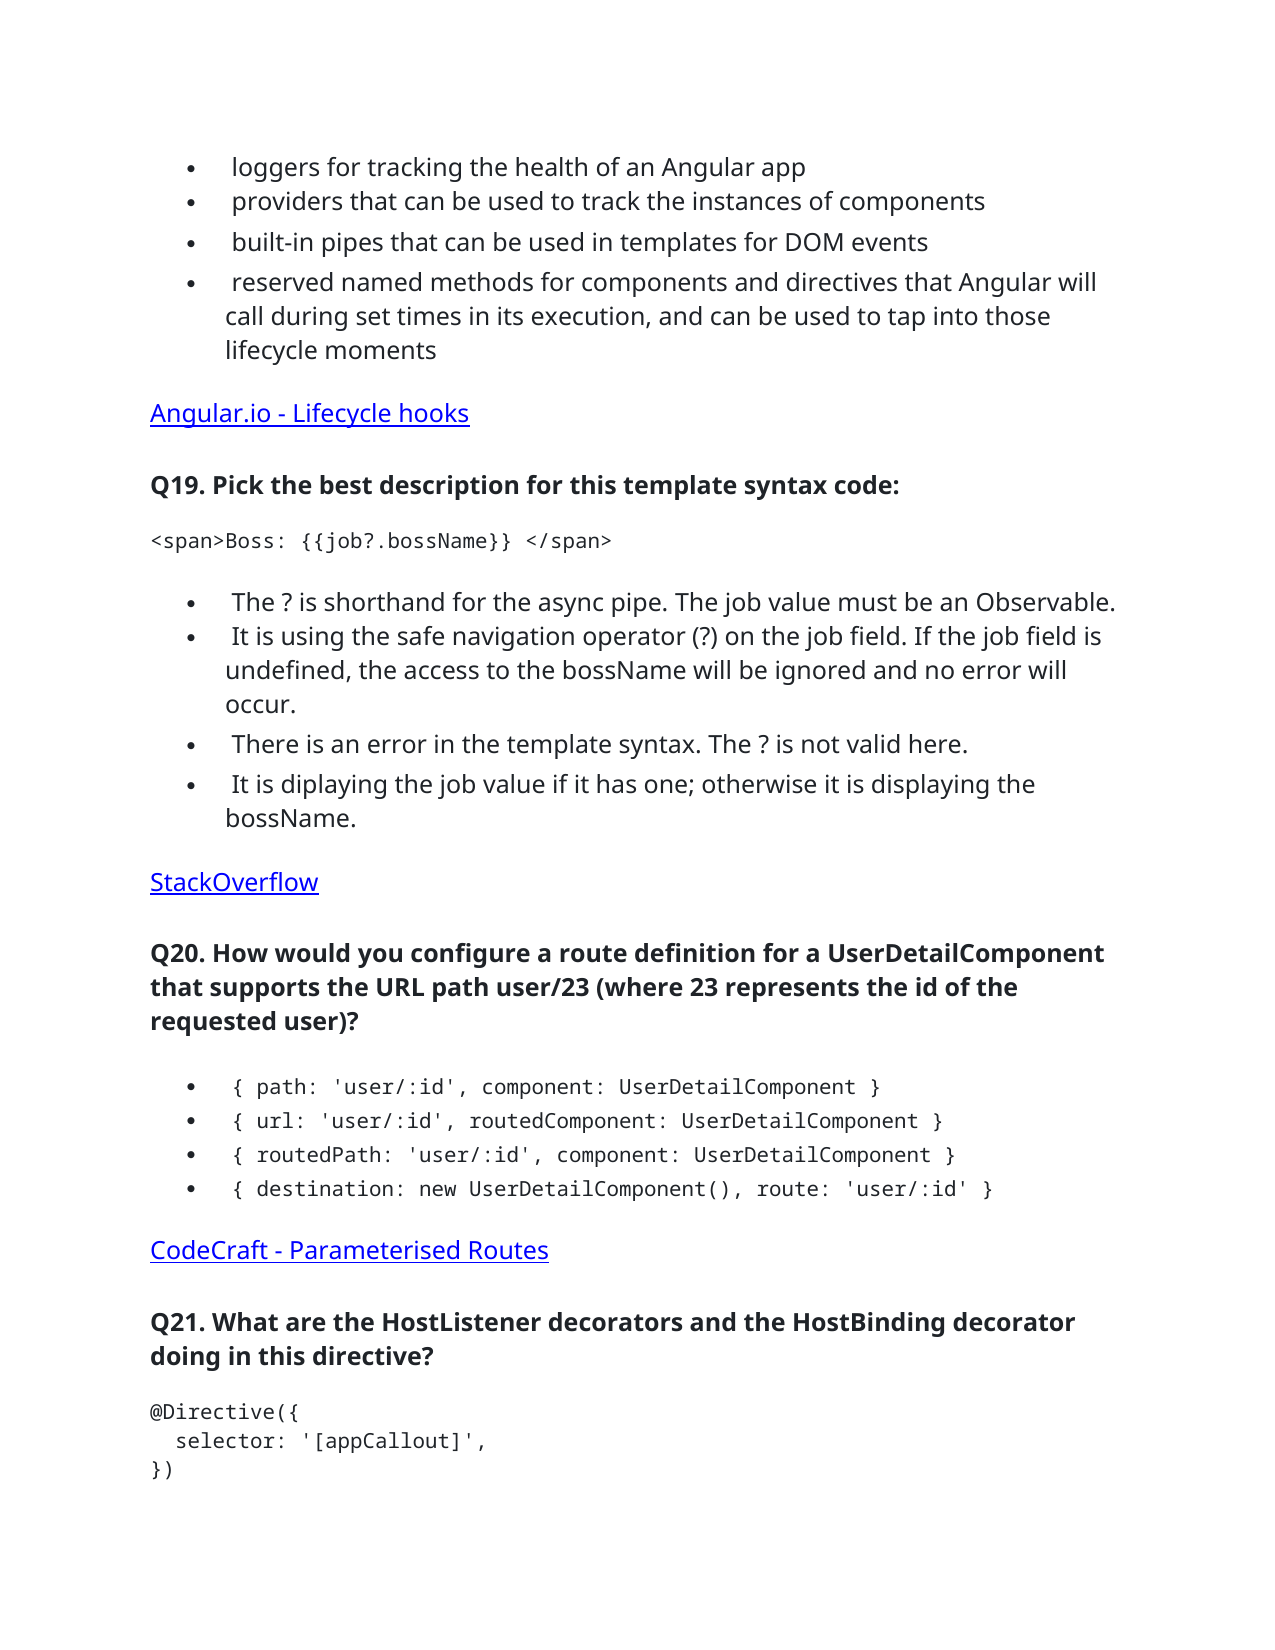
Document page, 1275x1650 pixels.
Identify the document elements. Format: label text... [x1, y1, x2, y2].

list The ? is shorthand for the async pipe. The job value must be an Observable. [187, 584, 1125, 618]
text @Directive({ [150, 1397, 1125, 1426]
text Q19. Pick the best description for this template syntax code: [150, 468, 1125, 502]
text Q20. How would you configure a route definition for a UserDetailComponent that supports the URL path user/23 (where 23 represents the id of the requested user)? [150, 936, 1125, 1038]
text StackOverflow [150, 864, 1125, 898]
list { path: 'user/:id', component: UserDetailComponent } [187, 1067, 1125, 1101]
text Q21. What are the HostListener decorators and the HostBinding decorator doing in this directive? [150, 1304, 1125, 1372]
text Angular.io - Lifecycle hooks [150, 396, 1125, 430]
text CodeCraft - Parameterised Routes [150, 1233, 1125, 1267]
list There is an error in the template syntax. The ? is not valid here. [187, 727, 1125, 761]
list { routedPath: 'user/:id', component: UserDetailComponent } [187, 1135, 1125, 1169]
list loggers for tracking the health of an Angular app [187, 150, 1125, 184]
list built-in pipes that can be used in templates for DOM events [187, 224, 1125, 258]
list It is using the safe navigation operator (?) on the job field. If the job field is undefined, the access to the bossName will be ignored and no error will occur. [187, 618, 1125, 721]
list providers that can be used to track the instances of components [187, 184, 1125, 218]
text selector: '[appCallout]', [150, 1426, 1125, 1454]
text }) [150, 1454, 1125, 1483]
text <span>Boss: {{job?.bossName}} </span> [150, 527, 1125, 555]
list { destination: new UserDetailComponent(), route: 'user/:id' } [187, 1169, 1125, 1203]
list It is diplaying the job value if it has one; otherwise it is displaying the bossName. [187, 767, 1125, 835]
list reserved named methods for components and directives that Angular will call during set times in its execution, and can be used to tap into those lifecycle moments [187, 265, 1125, 367]
list { url: 'user/:id', routedComponent: UserDetailComponent } [187, 1101, 1125, 1135]
